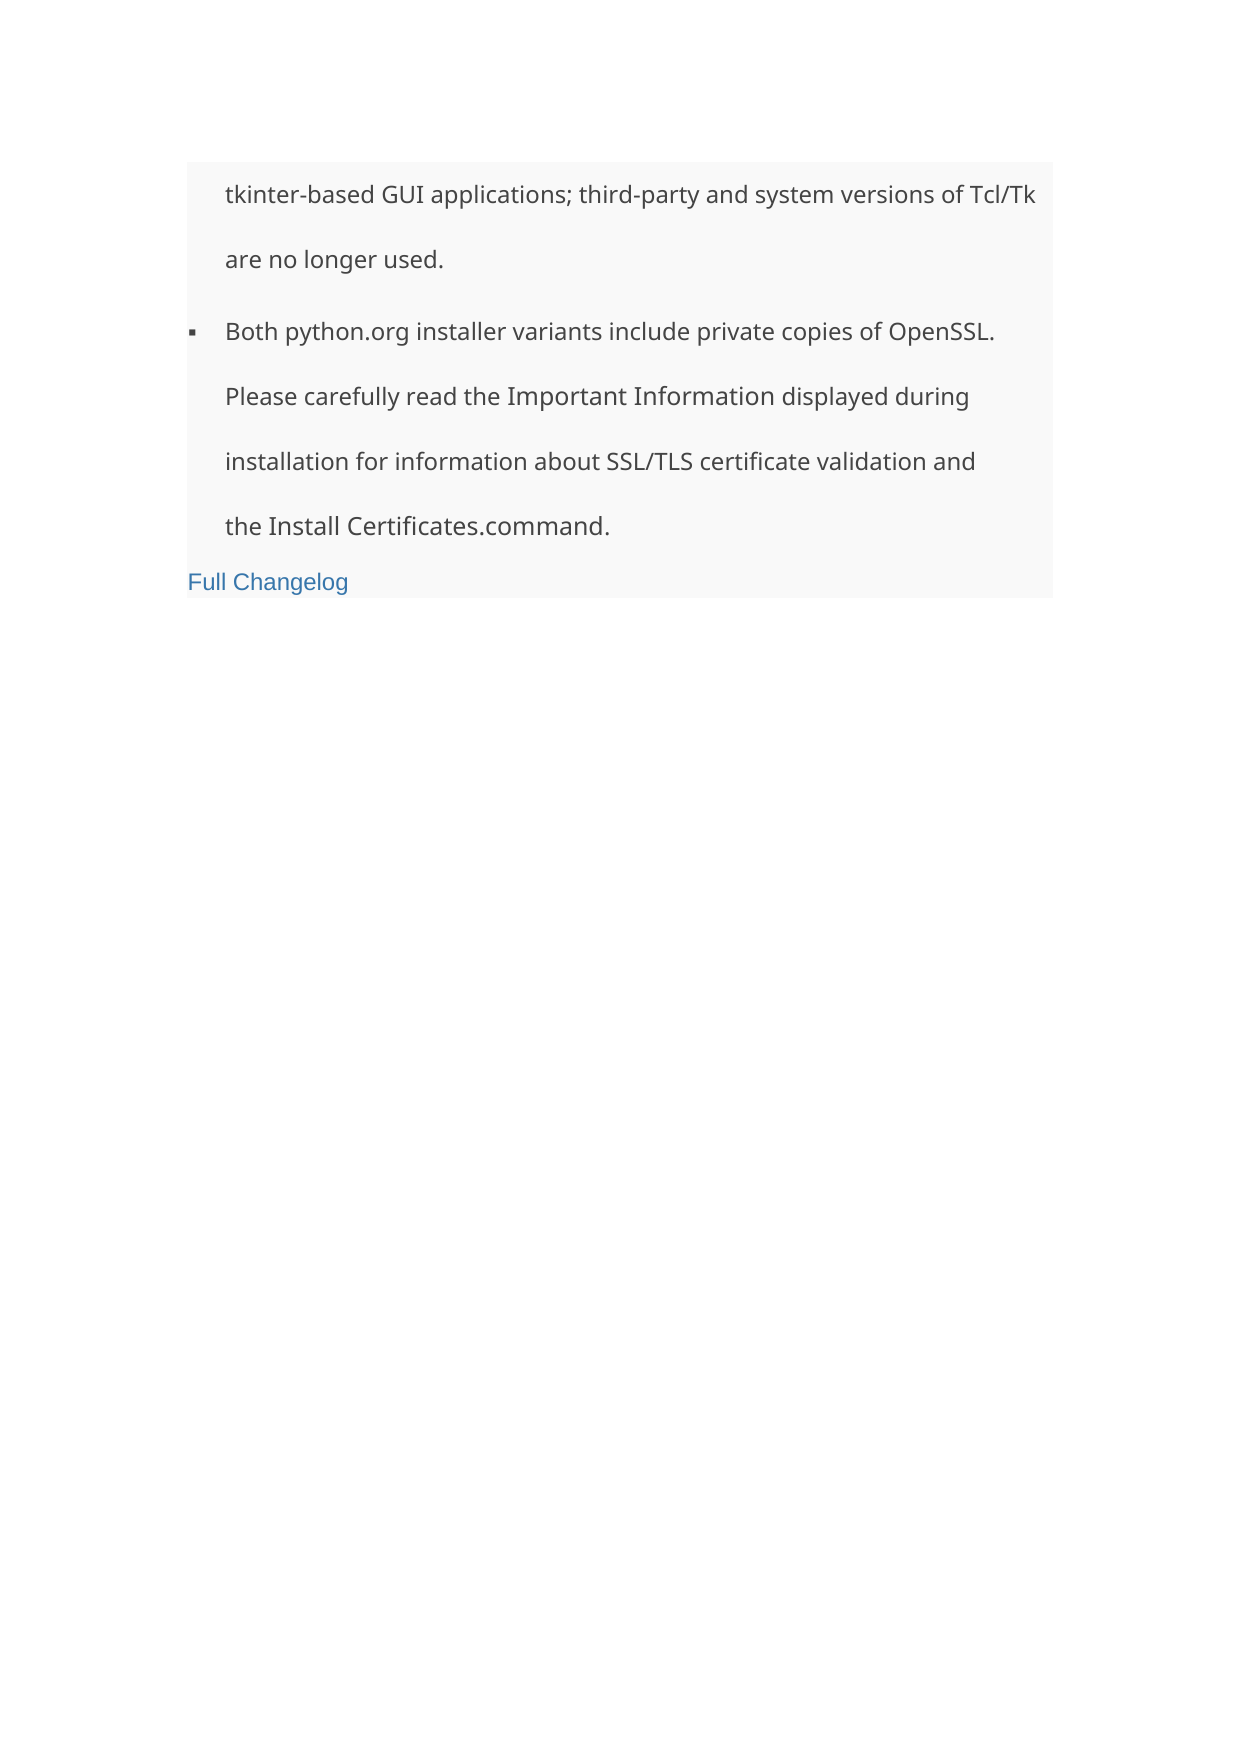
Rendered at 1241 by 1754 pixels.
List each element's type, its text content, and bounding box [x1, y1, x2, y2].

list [187, 162, 1053, 292]
text Full Changelog [187, 565, 1053, 598]
list Both python.org installer variants include private copies of OpenSSL. Please carefully read the Important Information displayed during installation for information about SSL/TLS certificate validation and the Install Certificates.command. [187, 298, 1053, 558]
